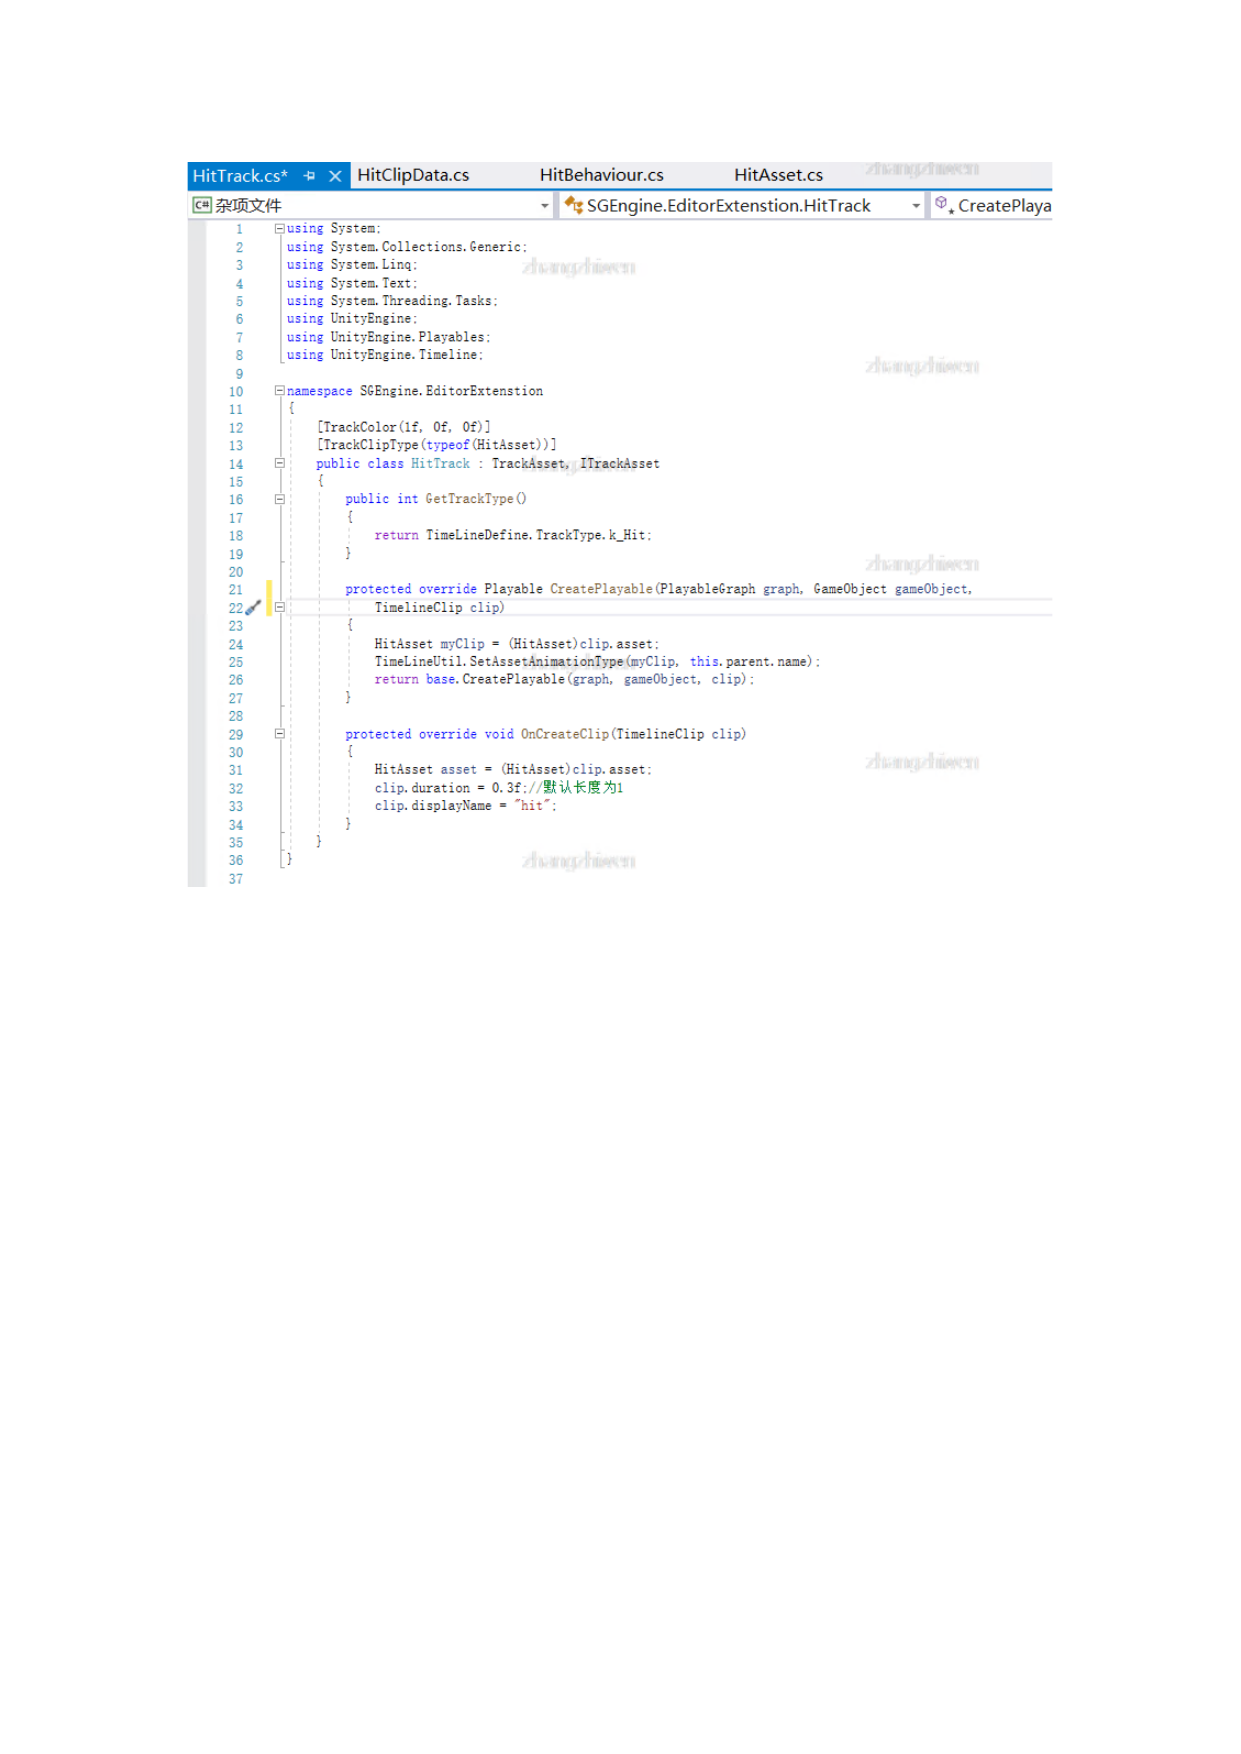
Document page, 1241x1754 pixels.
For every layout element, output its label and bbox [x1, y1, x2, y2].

picture [187, 162, 1053, 887]
